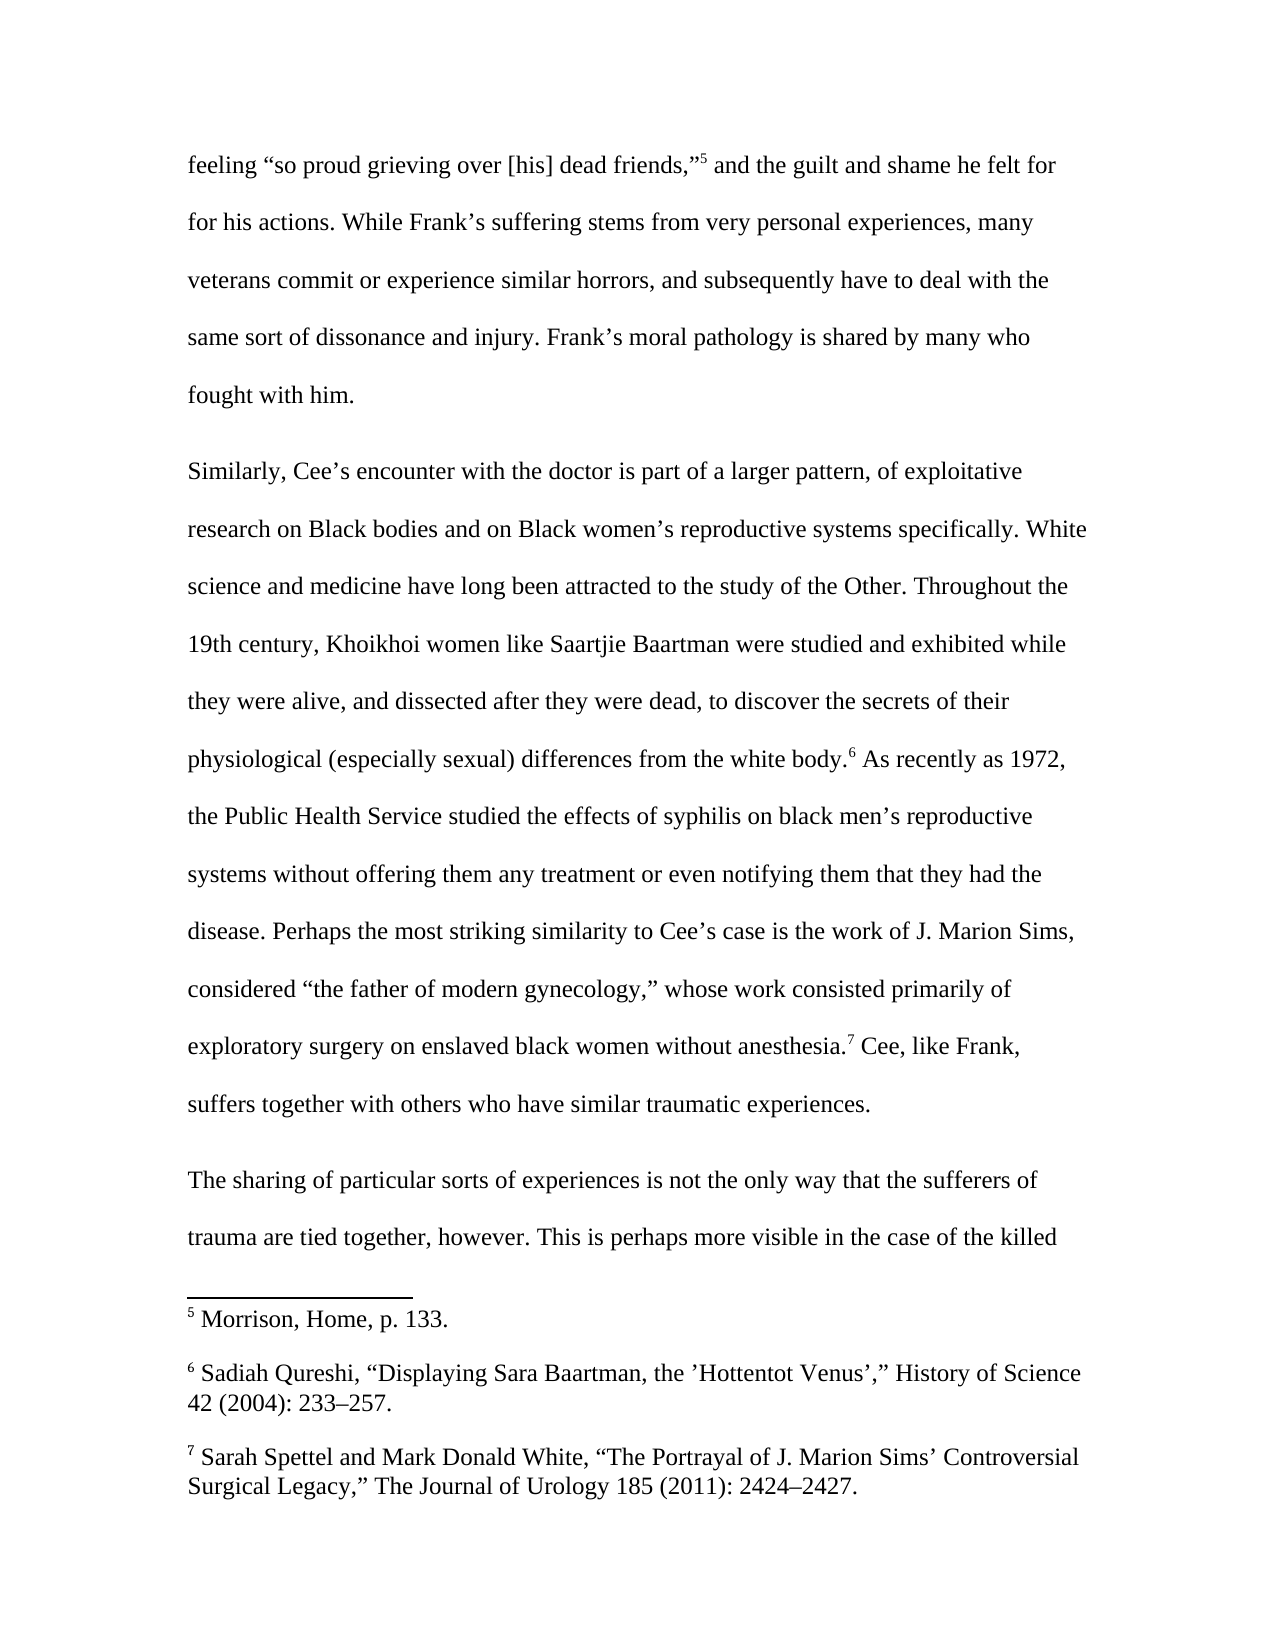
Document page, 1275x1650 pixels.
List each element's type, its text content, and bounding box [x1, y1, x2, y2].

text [187, 150, 1087, 409]
text Similarly, Cee’s encounter with the doctor is part of a larger pattern, of exploitative research on Black bodies and on Black women’s reproductive systems specifically. White science and medicine have long been attracted to the study of the Other. Throughout the 19th century, Khoikhoi women like Saartjie Baartman were studied and exhibited while they were alive, and dissected after they were dead, to discover the secrets of their physiological (especially sexual) differences from the white body. As recently as 1972, the Public Health Service studied the effects of syphilis on black men’s reproductive systems without offering them any treatment or even notifying them that they had the disease. Perhaps the most striking similarity to Cee’s case is the work of J. Marion Sims, considered “the father of modern gynecology,” whose work consisted primarily of exploratory surgery on enslaved black women without anesthesia. Cee, like Frank, suffers together with others who have similar traumatic experiences. [187, 456, 1087, 1117]
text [187, 1165, 1087, 1251]
